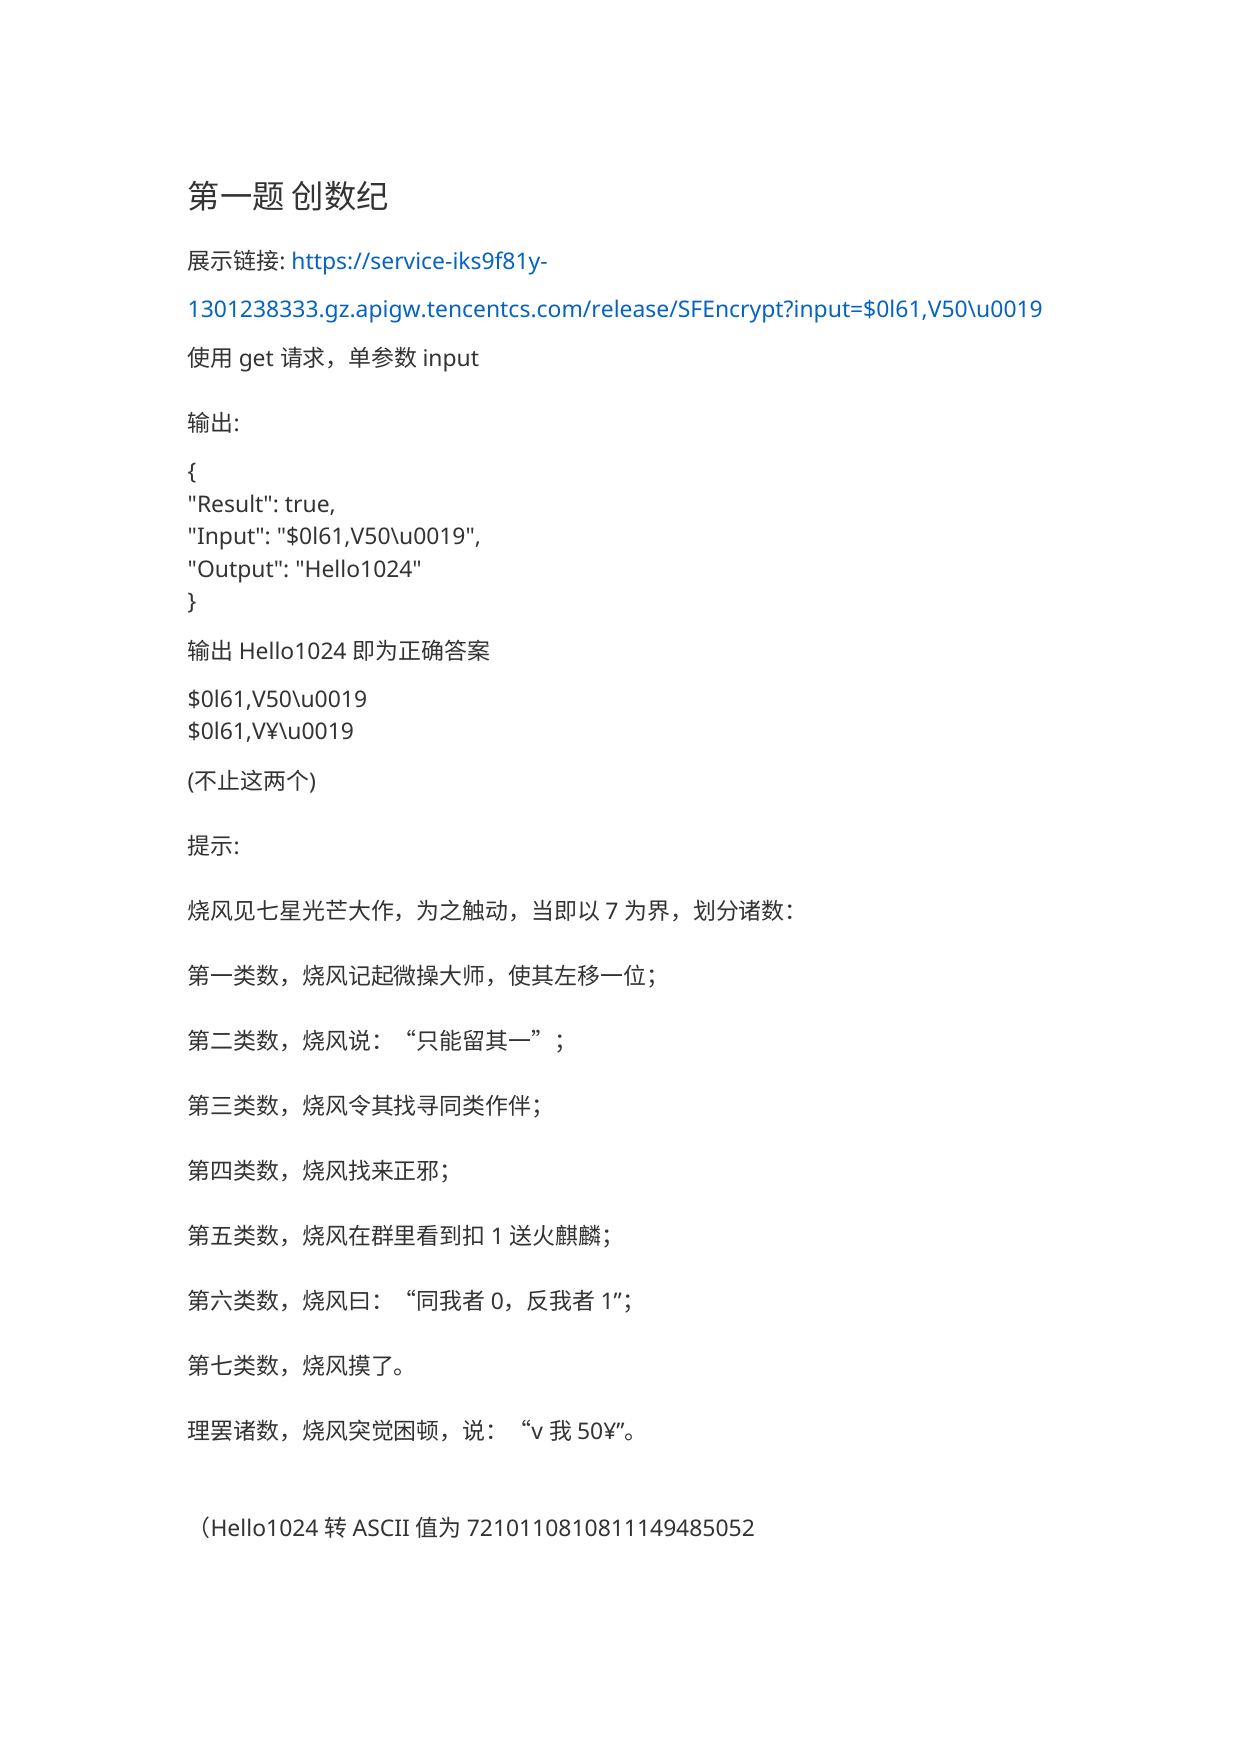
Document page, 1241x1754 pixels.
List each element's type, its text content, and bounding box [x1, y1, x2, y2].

text "Input": "$0l61,V50\u0019", [187, 519, 1053, 552]
text 第七类数，烧风摸了。 [187, 1332, 1053, 1397]
text "Output": "Hello1024" [187, 552, 1053, 584]
text 输出: [187, 389, 1053, 454]
text 第二类数，烧风说：“只能留其一”； [187, 1007, 1053, 1072]
text 第六类数，烧风曰：“同我者 0，反我者 1”； [187, 1267, 1053, 1332]
text $0l61,V50\u0019 [187, 682, 1053, 714]
text { [187, 454, 1053, 487]
text "Result": true, [187, 487, 1053, 519]
text 1301238333.gz.apigw.tencentcs.com/release/SFEncrypt?input=$0l61,V50\u0019 [187, 292, 1053, 324]
text 第四类数，烧风找来正邪； [187, 1137, 1053, 1202]
text （Hello1024 转 ASCII 值为 7210110810811149485052 [187, 1494, 1053, 1559]
text 使用 get 请求，单参数 input [187, 324, 1053, 389]
text $0l61,V¥\u0019 [187, 714, 1053, 747]
text 烧风见七星光芒大作，为之触动，当即以 7 为界，划分诸数： [187, 877, 1053, 942]
text 第一类数，烧风记起微操大师，使其左移一位； [187, 942, 1053, 1007]
text 第三类数，烧风令其找寻同类作伴； [187, 1072, 1053, 1137]
text 第五类数，烧风在群里看到扣 1 送火麒麟； [187, 1202, 1053, 1267]
text 展示链接: https://service-iks9f81y- [187, 227, 1053, 292]
text } [187, 584, 1053, 617]
text (不止这两个) [187, 747, 1053, 812]
text 第一题 创数纪 [187, 162, 1053, 227]
text 提示: [187, 812, 1053, 877]
text 输出 Hello1024 即为正确答案 [187, 617, 1053, 682]
text 理罢诸数，烧风突觉困顿，说：“v 我 50¥”。 [187, 1397, 1053, 1462]
